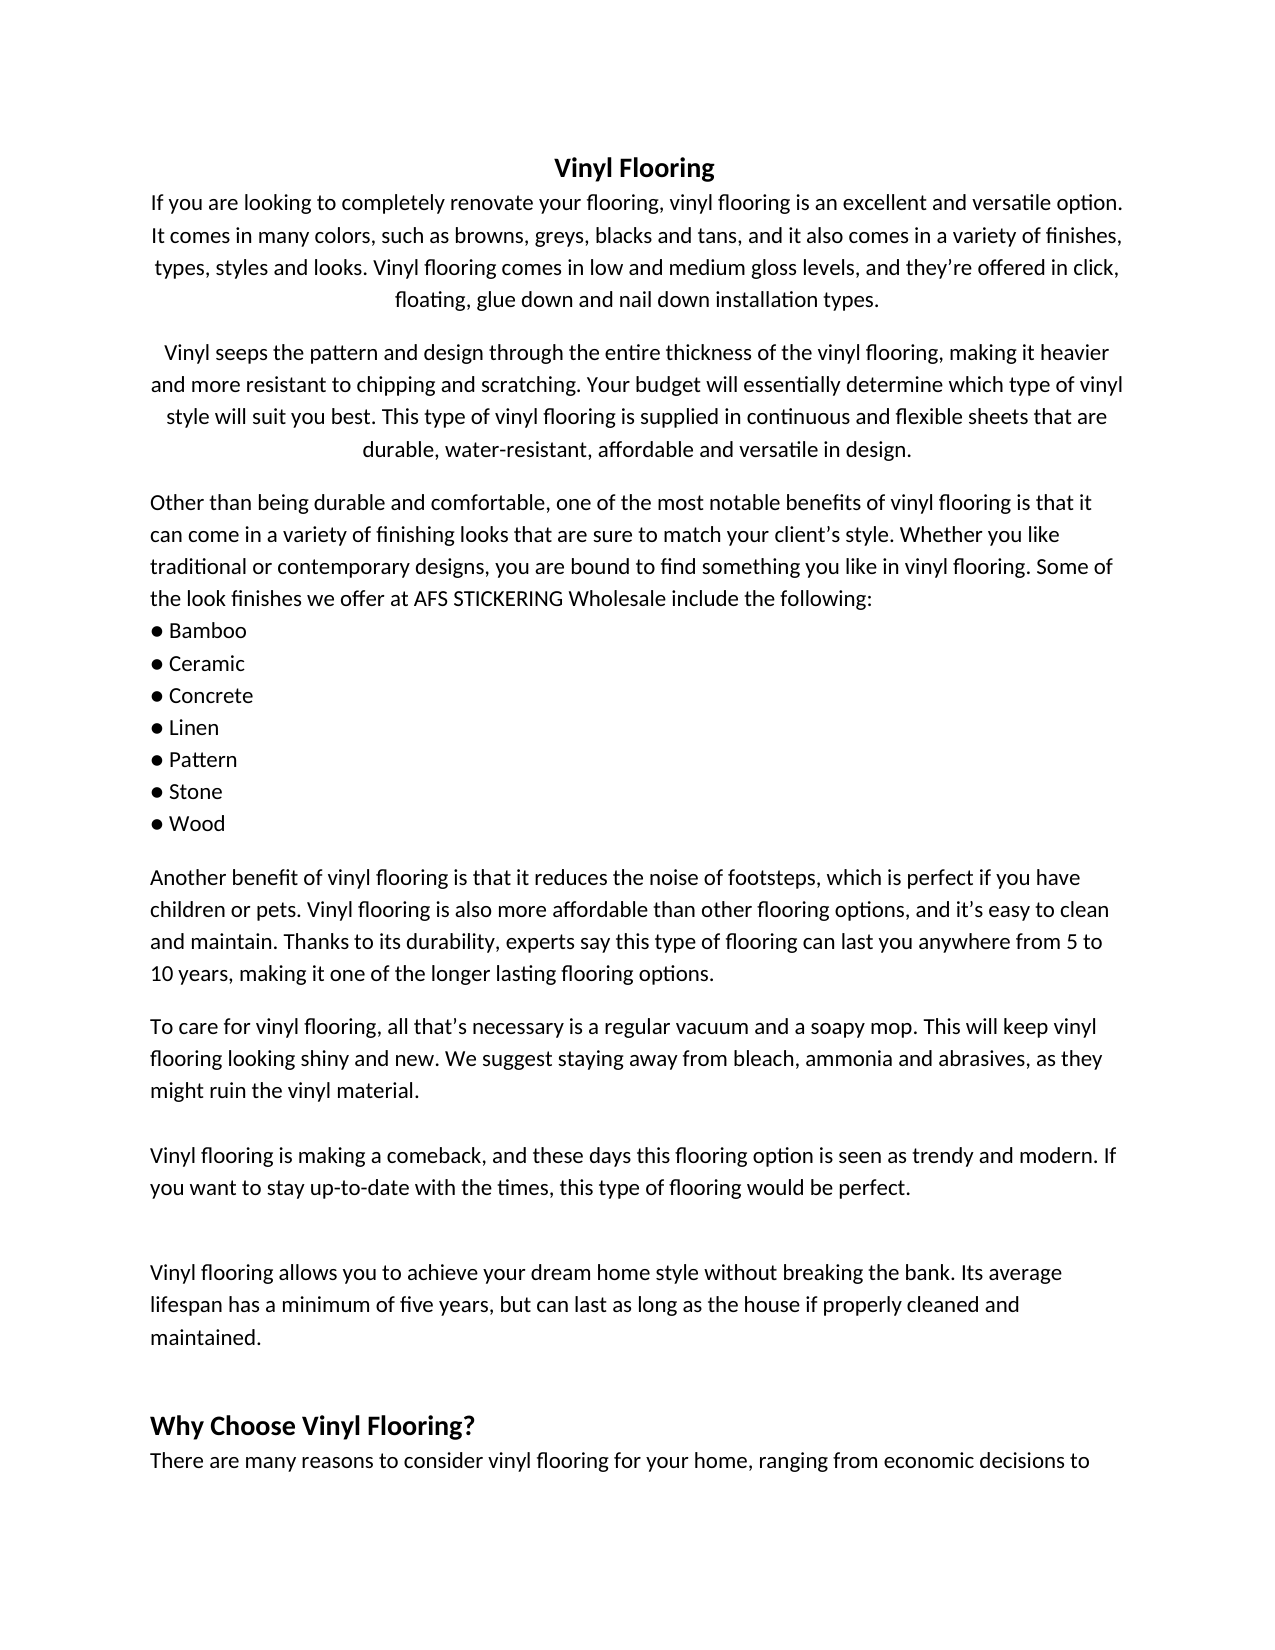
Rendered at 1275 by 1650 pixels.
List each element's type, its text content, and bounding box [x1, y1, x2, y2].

text Vinyl seeps the pattern and design through the entire thickness of the vinyl flooring, making it heavier and more resistant to chipping and scratching. Your budget will essentially determine which type of vinyl style will suit you best. This type of vinyl flooring is supplied in continuous and flexible sheets that are durable, water-resistant, affordable and versatile in design. [150, 338, 1125, 463]
text Another benefit of vinyl flooring is that it reduces the noise of footsteps, which is perfect if you have children or pets. Vinyl flooring is also more affordable than other flooring options, and it’s easy to clean and maintain. Thanks to its durability, experts say this type of flooring can last you anywhere from 5 to 10 years, making it one of the longer lasting flooring options. [150, 863, 1125, 987]
text Other than being durable and comfortable, one of the most notable benefits of vinyl flooring is that it can come in a variety of finishing looks that are sure to match your client’s style. Whether you like traditional or contemporary designs, you are bound to find something you like in vinyl flooring. Some of the look finishes we offer at AFS STICKERING Wholesale include the following: ● Bamboo ● Ceramic ● Concrete ● Linen ● Pattern ● Stone ● Wood [150, 488, 1125, 838]
text Vinyl flooring allows you to achieve your dream home style without breaking the bank. Its average lifespan has a minimum of five years, but can last as long as the house if properly cleaned and maintained. [150, 1226, 1125, 1383]
text Vinyl Flooring If you are looking to completely renovate your flooring, vinyl flooring is an excellent and versatile option. It comes in many colors, such as browns, greys, blacks and tans, and it also comes in a variety of finishes, types, styles and looks. Vinyl flooring comes in low and medium gloss levels, and they’re offered in click, floating, glue down and nail down installation types. [150, 150, 1125, 313]
text To care for vinyl flooring, all that’s necessary is a regular vacuum and a soapy mop. This will keep vinyl flooring looking shiny and new. We suggest staying away from bleach, ammonia and abrasives, as they might ruin the vinyl material. Vinyl flooring is making a comeback, and these days this flooring option is seen as trendy and modern. If you want to stay up-to-date with the times, this type of flooring would be perfect. [150, 1012, 1125, 1201]
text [150, 1408, 1125, 1474]
